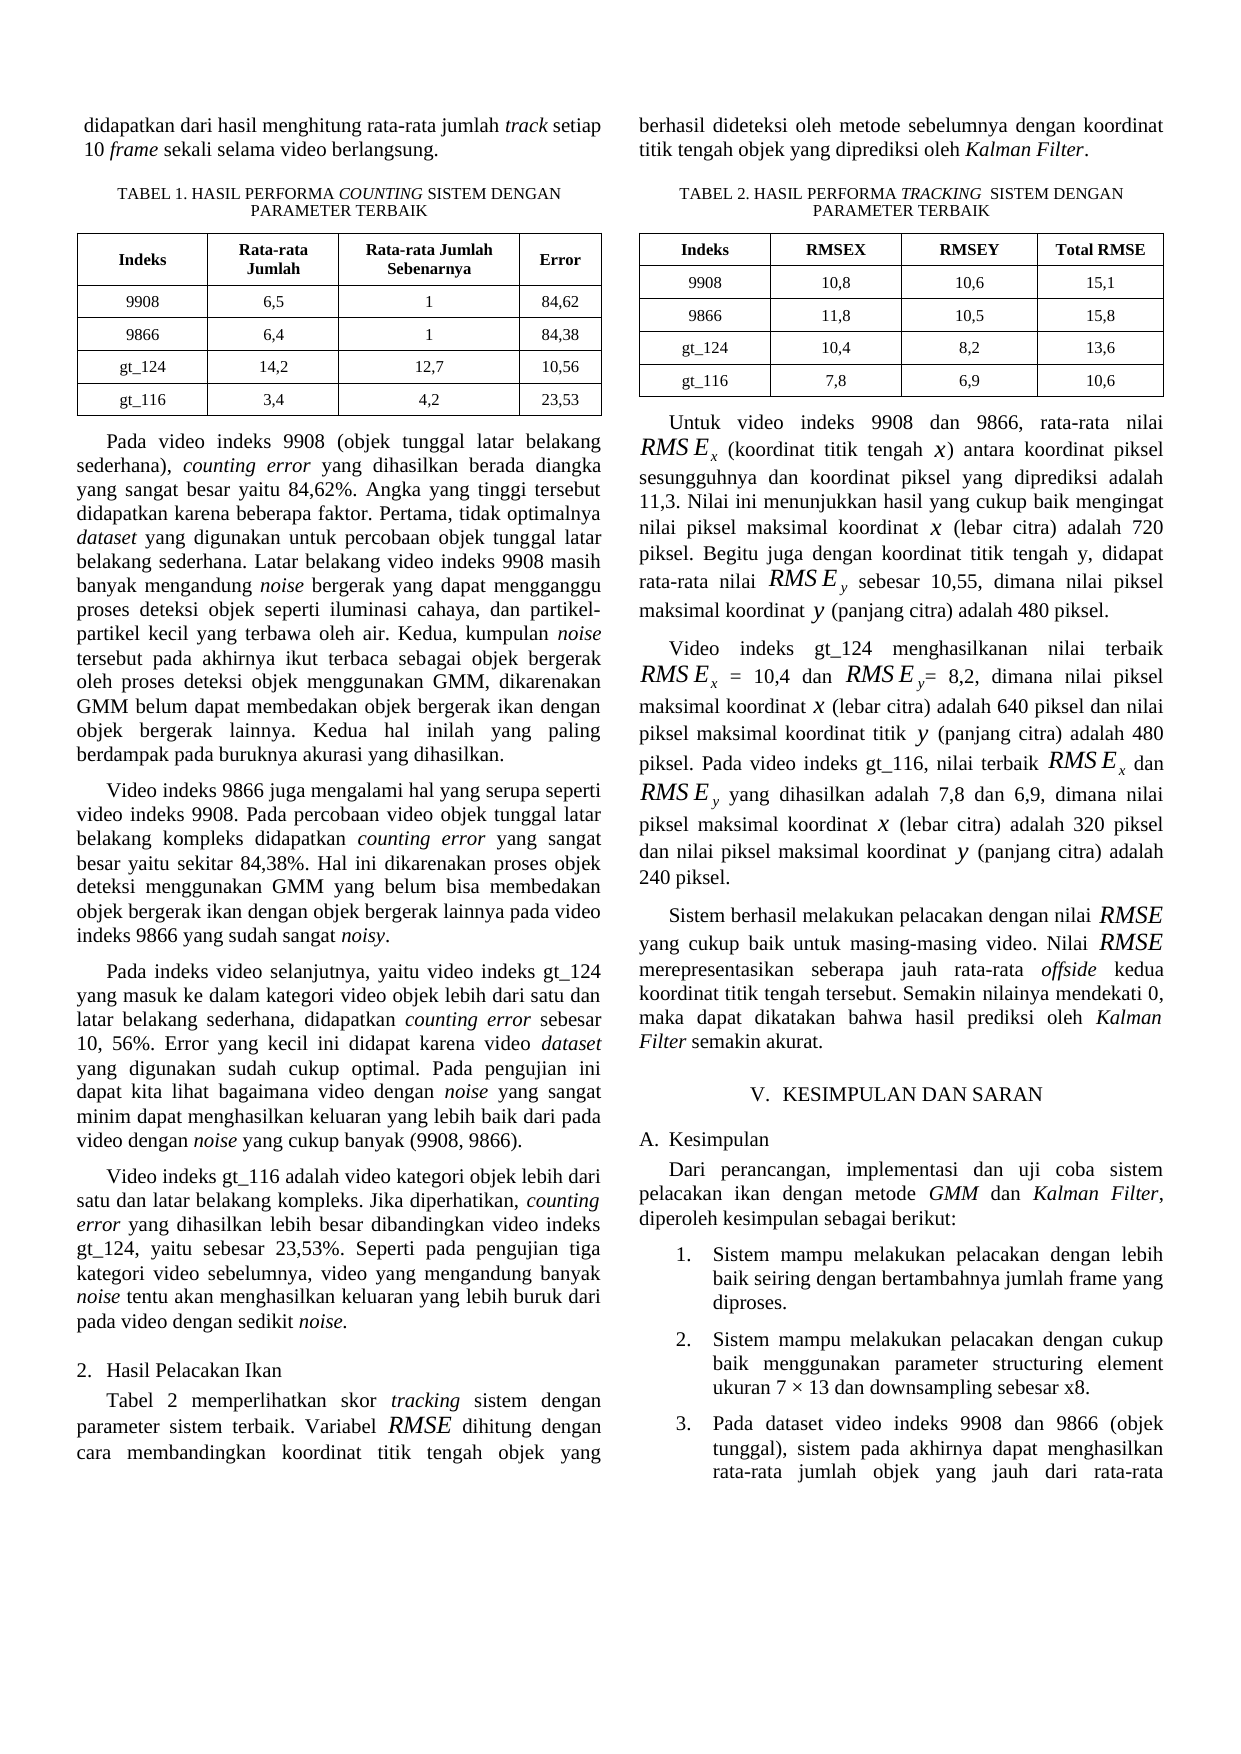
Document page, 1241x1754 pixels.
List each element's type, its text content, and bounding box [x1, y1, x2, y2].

text Video indeks gt_124 menghasilkanan nilai terbaik = 10,4 dan = 8,2, dimana nilai piksel maksimal koordinat (lebar citra) adalah 640 piksel dan nilai piksel maksimal koordinat titik (panjang citra) adalah 480 piksel. Pada video indeks gt_116, nilai terbaik dan yang dihasilkan adalah 7,8 dan 6,9, dimana nilai piksel maksimal koordinat (lebar citra) adalah 320 piksel dan nilai piksel maksimal koordinat (panjang citra) adalah 240 piksel. [639, 636, 1164, 889]
table_cell 12,7 [339, 351, 519, 383]
text Tabel 2 memperlihatkan skor tracking sistem dengan parameter sistem terbaik. Variabel dihitung dengan cara membandingkan koordinat titik tengah objek yang berhasil dideteksi oleh metode sebelumnya dengan koordinat titik tengah objek yang diprediksi oleh Kalman Filter. [76, 1388, 601, 1464]
text Dari perancangan, implementasi dan uji coba sistem pelacakan ikan dengan metode GMM dan Kalman Filter, diperoleh kesimpulan sebagai berikut: [639, 1157, 1164, 1229]
table_cell 15,1 [1038, 266, 1163, 298]
table_header RMSEY [902, 234, 1037, 265]
list Kesimpulan [639, 1127, 1164, 1151]
table_cell 9908 [640, 266, 770, 298]
table_cell 84,38 [520, 318, 601, 350]
text Sistem berhasil melakukan pelacakan dengan nilai yang cukup baik untuk masing-masing video. Nilai merepresentasikan seberapa jauh rata-rata offside kedua koordinat titik tengah tersebut. Semakin nilainya mendekati 0, maka dapat dikatakan bahwa hasil prediksi oleh Kalman Filter semakin akurat. [639, 901, 1164, 1053]
table_cell 14,2 [208, 351, 338, 383]
table_header Rata-rata Jumlah [208, 234, 338, 284]
table_cell 7,8 [771, 365, 901, 396]
table_cell 23,53 [520, 384, 601, 415]
table_cell 8,2 [902, 332, 1037, 363]
table_cell gt_124 [640, 332, 770, 363]
list TABEL 2. HASIL PERFORMA TRACKING SISTEM DENGAN PARAMETER TERBAIK [639, 186, 1164, 220]
table_cell 1 [339, 318, 519, 350]
list Sistem mampu melakukan pelacakan dengan lebih baik seiring dengan bertambahnya jumlah frame yang diproses. [676, 1242, 1164, 1314]
table_cell 10,8 [771, 266, 901, 298]
table_cell 10,6 [902, 266, 1037, 298]
list Sistem mampu melakukan pelacakan dengan cukup baik menggunakan parameter structuring element ukuran 7 × 13 dan downsampling sebesar x8. [676, 1327, 1164, 1399]
table_header Indeks [640, 234, 770, 265]
table_cell 84,62 [520, 286, 601, 317]
table_cell 15,8 [1038, 299, 1163, 331]
table_cell 6,4 [208, 318, 338, 350]
table_header RMSEX [771, 234, 901, 265]
table_cell 11,8 [771, 299, 901, 331]
table_header Indeks [78, 234, 207, 284]
text Untuk video indeks 9908 dan 9866, rata-rata nilai (koordinat titik tengah ) antara koordinat piksel sesungguhnya dan koordinat piksel yang diprediksi adalah 11,3. Nilai ini menunjukkan hasil yang cukup baik mengingat nilai piksel maksimal koordinat (lebar citra) adalah 720 piksel. Begitu juga dengan koordinat titik tengah y, didapat rata-rata nilai sebesar 10,55, dimana nilai piksel maksimal koordinat (panjang citra) adalah 480 piksel. [639, 410, 1164, 624]
table_cell 9866 [640, 299, 770, 331]
table_header Total RMSE [1038, 234, 1163, 265]
table_cell 4,2 [339, 384, 519, 415]
text Video indeks 9866 juga mengalami hal yang serupa seperti video indeks 9908. Pada percobaan video objek tunggal latar belakang kompleks didapatkan counting error yang sangat besar yaitu sekitar 84,38%. Hal ini dikarenakan proses objek deteksi menggunakan GMM yang belum bisa membedakan objek bergerak ikan dengan objek bergerak lainnya pada video indeks 9866 yang sudah sangat noisy. [76, 778, 601, 947]
table_cell 3,4 [208, 384, 338, 415]
table_cell 10,6 [1038, 365, 1163, 396]
table_cell 10,4 [771, 332, 901, 363]
table_cell 13,6 [1038, 332, 1163, 363]
table_cell 10,5 [902, 299, 1037, 331]
text Video indeks gt_116 adalah video kategori objek lebih dari satu dan latar belakang kompleks. Jika diperhatikan, counting error yang dihasilkan lebih besar dibandingkan video indeks gt_124, yaitu sebesar 23,53%. Seperti pada pengujian tiga kategori video sebelumnya, video yang mengandung banyak noise tentu akan menghasilkan keluaran yang lebih buruk dari pada video dengan sedikit noise. [76, 1164, 601, 1333]
table_cell gt_124 [78, 351, 207, 383]
table_cell 9866 [78, 318, 207, 350]
list TABEL 1. HASIL PERFORMA COUNTING SISTEM DENGAN PARAMETER TERBAIK [76, 186, 601, 220]
table_cell 9908 [78, 286, 207, 317]
table_cell 1 [339, 286, 519, 317]
subtitle KESIMPULAN DAN SARAN [639, 1082, 1164, 1106]
table_cell 6,9 [902, 365, 1037, 396]
table_header Error [520, 234, 601, 284]
table_cell gt_116 [640, 365, 770, 396]
table_header Rata-rata Jumlah Sebenarnya [339, 234, 519, 284]
table_cell 10,56 [520, 351, 601, 383]
list Hasil Pelacakan Ikan [76, 1358, 601, 1382]
table_cell 6,5 [208, 286, 338, 317]
text Pada indeks video selanjutnya, yaitu video indeks gt_124 yang masuk ke dalam kategori video objek lebih dari satu dan latar belakang sederhana, didapatkan counting error sebesar 10, 56%. Error yang kecil ini didapat karena video dataset yang digunakan sudah cukup optimal. Pada pengujian ini dapat kita lihat bagaimana video dengan noise yang sangat minim dapat menghasilkan keluaran yang lebih baik dari pada video dengan noise yang cukup banyak (9908, 9866). [76, 959, 601, 1152]
text Pada video indeks 9908 (objek tunggal latar belakang sederhana), counting error yang dihasilkan berada diangka yang sangat besar yaitu 84,62%. Angka yang tinggi tersebut didapatkan karena beberapa faktor. Pertama, tidak optimalnya dataset yang digunakan untuk percobaan objek tunggal latar belakang sederhana. Latar belakang video indeks 9908 masih banyak mengandung noise bergerak yang dapat mengganggu proses deteksi objek seperti iluminasi cahaya, dan partikel-partikel kecil yang terbawa oleh air. Kedua, kumpulan noise tersebut pada akhirnya ikut terbaca sebagai objek bergerak oleh proses deteksi objek menggunakan GMM, dikarenakan GMM belum dapat membedakan objek bergerak ikan dengan objek bergerak lainnya. Kedua hal inilah yang paling berdampak pada buruknya akurasi yang dihasilkan. [76, 429, 601, 766]
text Tabel 2 memperlihatkan skor tracking sistem dengan parameter sistem terbaik. Variabel dihitung dengan cara membandingkan koordinat titik tengah objek yang berhasil dideteksi oleh metode sebelumnya dengan koordinat titik tengah objek yang diprediksi oleh Kalman Filter. [639, 112, 1164, 161]
table_cell gt_116 [78, 384, 207, 415]
